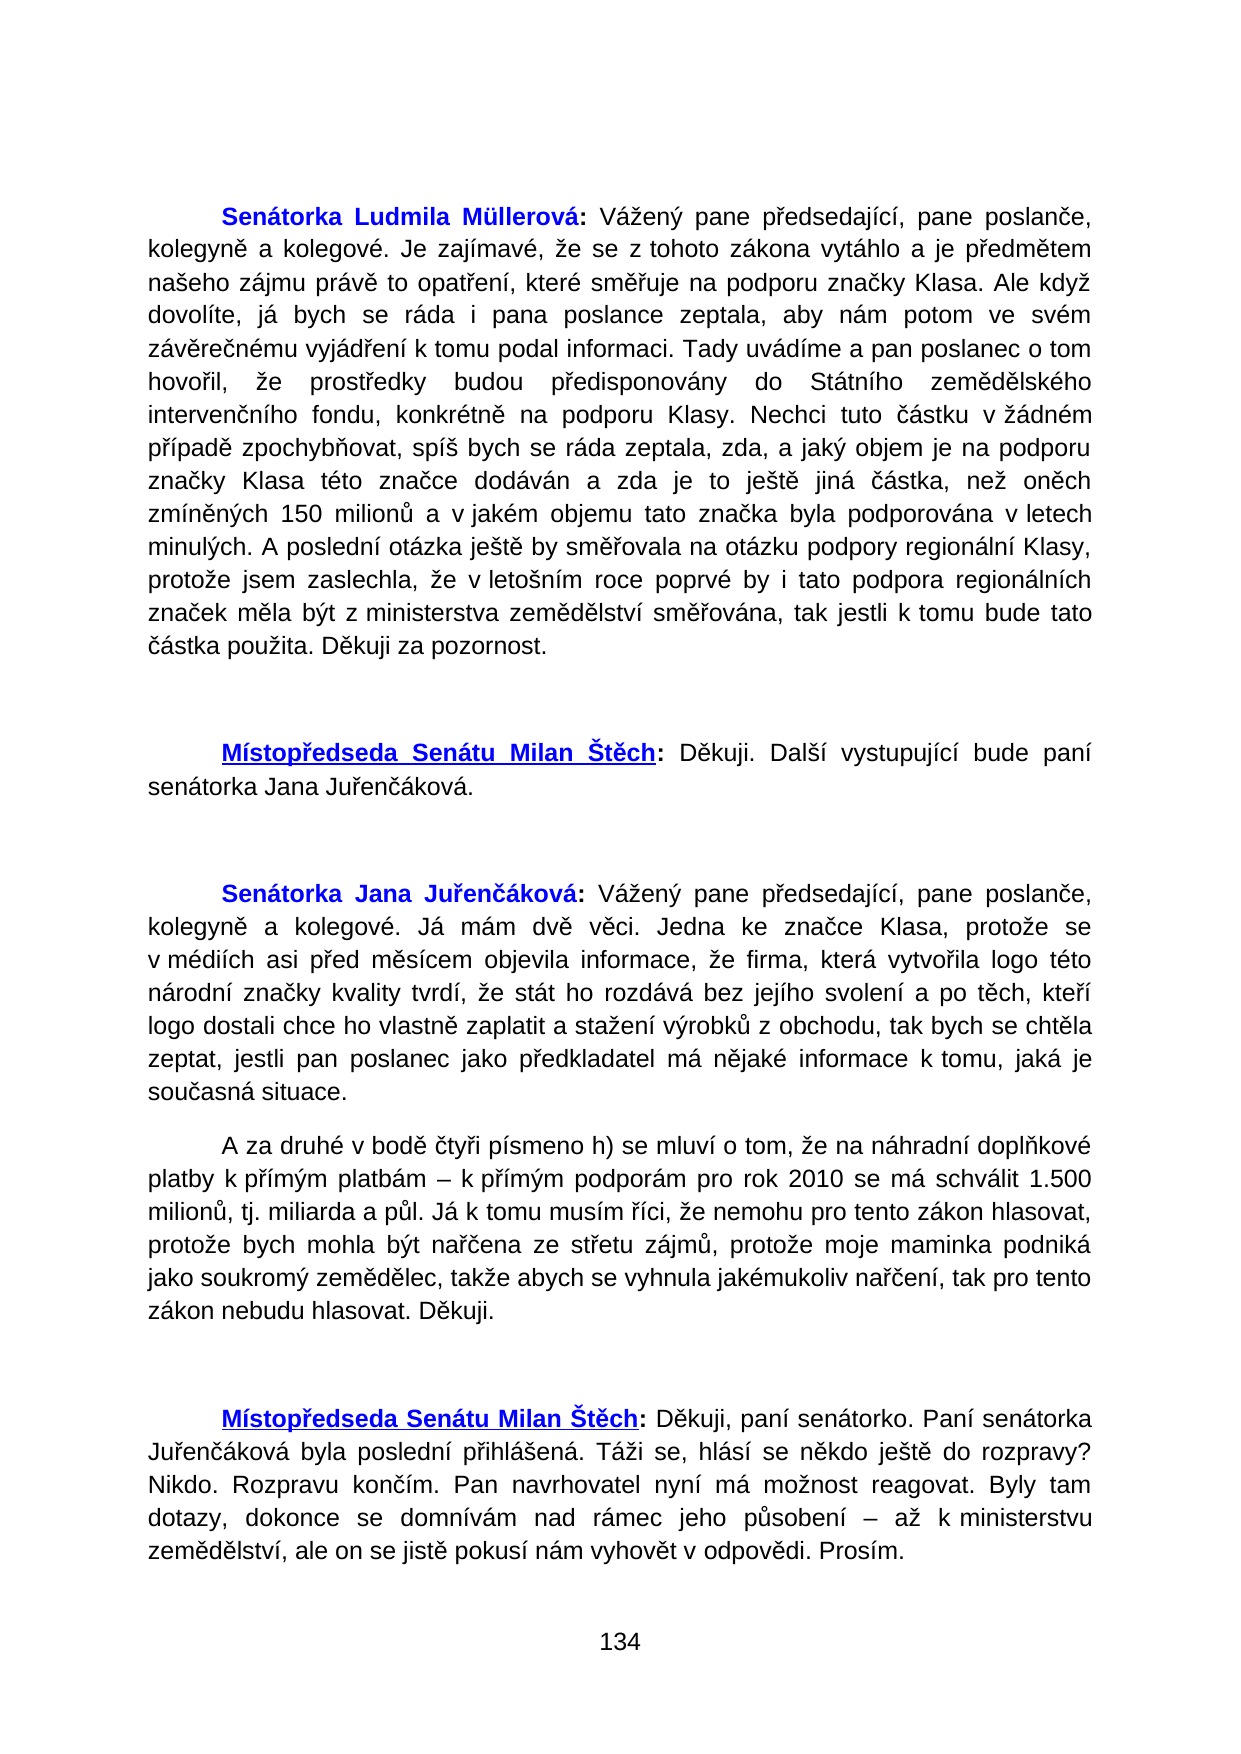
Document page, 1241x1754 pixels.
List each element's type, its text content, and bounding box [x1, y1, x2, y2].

text Místopředseda Senátu Milan Štěch: Děkuji. Další vystupující bude paní senátorka Jana Juřenčáková. [148, 738, 1093, 800]
text A za druhé v bodě čtyři písmeno h) se mluví o tom, že na náhradní doplňkové platby k přímým platbám – k přímým podporám pro rok 2010 se má schválit 1.500 milionů, tj. miliarda a půl. Já k tomu musím říci, že nemohu pro tento zákon hlasovat, protože bych mohla být nařčena ze střetu zájmů, protože moje maminka podniká jako soukromý zemědělec, takže abych se vyhnula jakémukoliv nařčení, tak pro tento zákon nebudu hlasovat. Děkuji. [148, 1131, 1093, 1325]
text Místopředseda Senátu Milan Štěch: Děkuji, paní senátorko. Paní senátorka Juřenčáková byla poslední přihlášená. Táži se, hlásí se někdo ještě do rozpravy? Nikdo. Rozpravu končím. Pan navrhovatel nyní má možnost reagovat. Byly tam dotazy, dokonce se domnívám nad rámec jeho působení – až k ministerstvu zemědělství, ale on se jistě pokusí nám vyhovět v odpovědi. Prosím. [148, 1404, 1093, 1565]
text Senátorka Ludmila Müllerová: Vážený pane předsedající, pane poslanče, kolegyně a kolegové. Je zajímavé, že se z tohoto zákona vytáhlo a je předmětem našeho zájmu právě to opatření, které směřuje na podporu značky Klasa. Ale když dovolíte, já bych se ráda i pana poslance zeptala, aby nám potom ve svém závěrečnému vyjádření k tomu podal informaci. Tady uvádíme a pan poslanec o tom hovořil, že prostředky budou předisponovány do Státního zemědělského intervenčního fondu, konkrétně na podporu Klasy. Nechci tuto částku v žádném případě zpochybňovat, spíš bych se ráda zeptala, zda, a jaký objem je na podporu značky Klasa této značce dodáván a zda je to ještě jiná částka, než oněch zmíněných 150 milionů a v jakém objemu tato značka byla podporována v letech minulých. A poslední otázka ještě by směřovala na otázku podpory regionální Klasy, protože jsem zaslechla, že v letošním roce poprvé by i tato podpora regionálních značek měla být z ministerstva zemědělství směřována, tak jestli k tomu bude tato částka použita. Děkuji za pozornost. [148, 201, 1093, 659]
text Senátorka Jana Juřenčáková: Vážený pane předsedající, pane poslanče, kolegyně a kolegové. Já mám dvě věci. Jedna ke značce Klasa, protože se v médiích asi před měsícem objevila informace, že firma, která vytvořila logo této národní značky kvality tvrdí, že stát ho rozdává bez jejího svolení a po těch, kteří logo dostali chce ho vlastně zaplatit a stažení výrobků z obchodu, tak bych se chtěla zeptat, jestli pan poslanec jako předkladatel má nějaké informace k tomu, jaká je současná situace. [148, 879, 1093, 1106]
